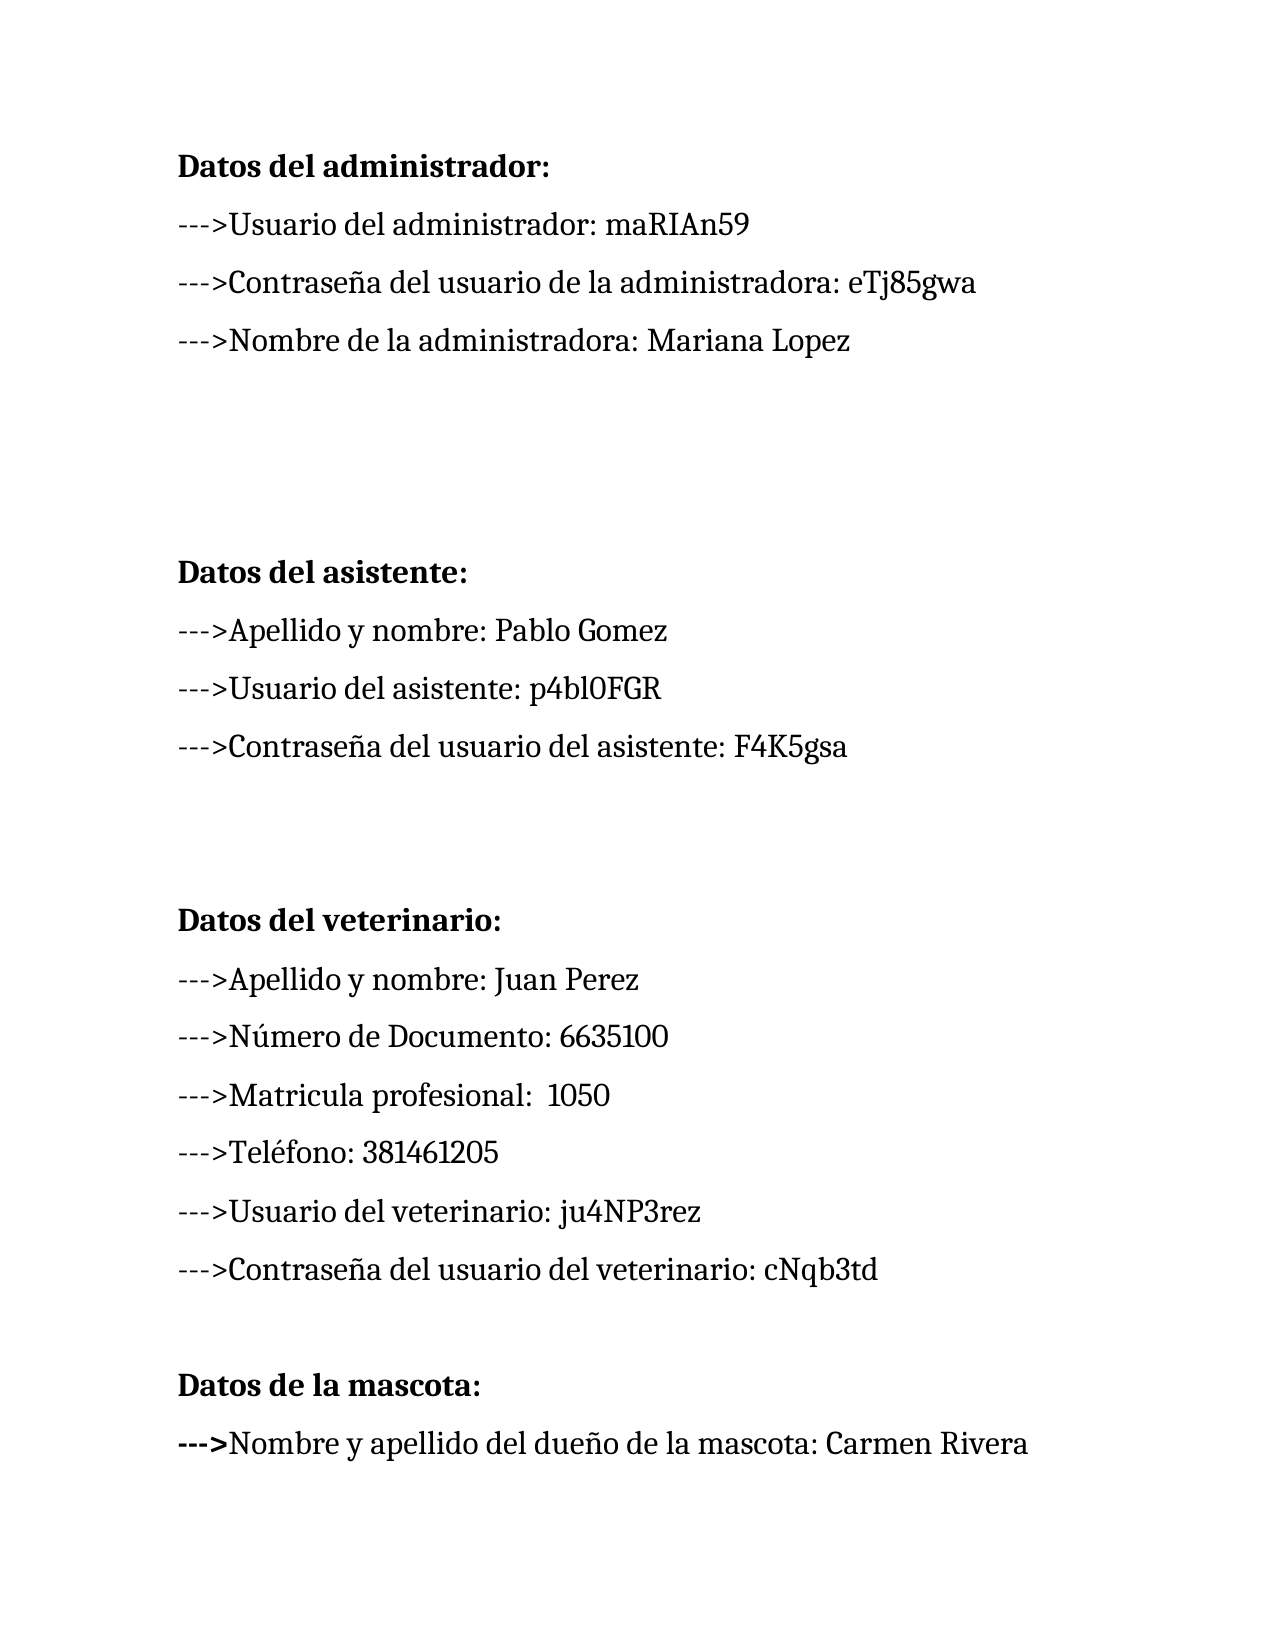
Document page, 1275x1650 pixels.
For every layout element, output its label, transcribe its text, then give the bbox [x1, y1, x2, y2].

text --->Usuario del administrador: maRIAn59 [177, 206, 1098, 244]
text Datos de la mascota: [177, 1366, 1098, 1404]
text --->Apellido y nombre: Juan Perez [177, 960, 1098, 998]
text --->Contraseña del usuario del veterinario: cNqb3td [177, 1250, 1098, 1288]
text --->Nombre de la administradora: Mariana Lopez [177, 322, 1098, 360]
text --->Apellido y nombre: Pablo Gomez [177, 612, 1098, 650]
text --->Teléfono: 381461205 [177, 1134, 1098, 1172]
text --->Usuario del veterinario: ju4NP3rez [177, 1192, 1098, 1230]
text --->Contraseña del usuario del asistente: F4K5gsa [177, 728, 1098, 766]
text Datos del administrador: [177, 148, 1098, 186]
text --->Usuario del asistente: p4bl0FGR [177, 670, 1098, 708]
text Datos del veterinario: [177, 902, 1098, 940]
text Datos del asistente: [177, 554, 1098, 592]
text --->Contraseña del usuario de la administradora: eTj85gwa [177, 264, 1098, 302]
text --->Número de Documento: 6635100 [177, 1018, 1098, 1056]
text --->Matricula profesional: 1050 [177, 1076, 1098, 1114]
text --->Nombre y apellido del dueño de la mascota: Carmen Rivera [177, 1424, 1098, 1462]
